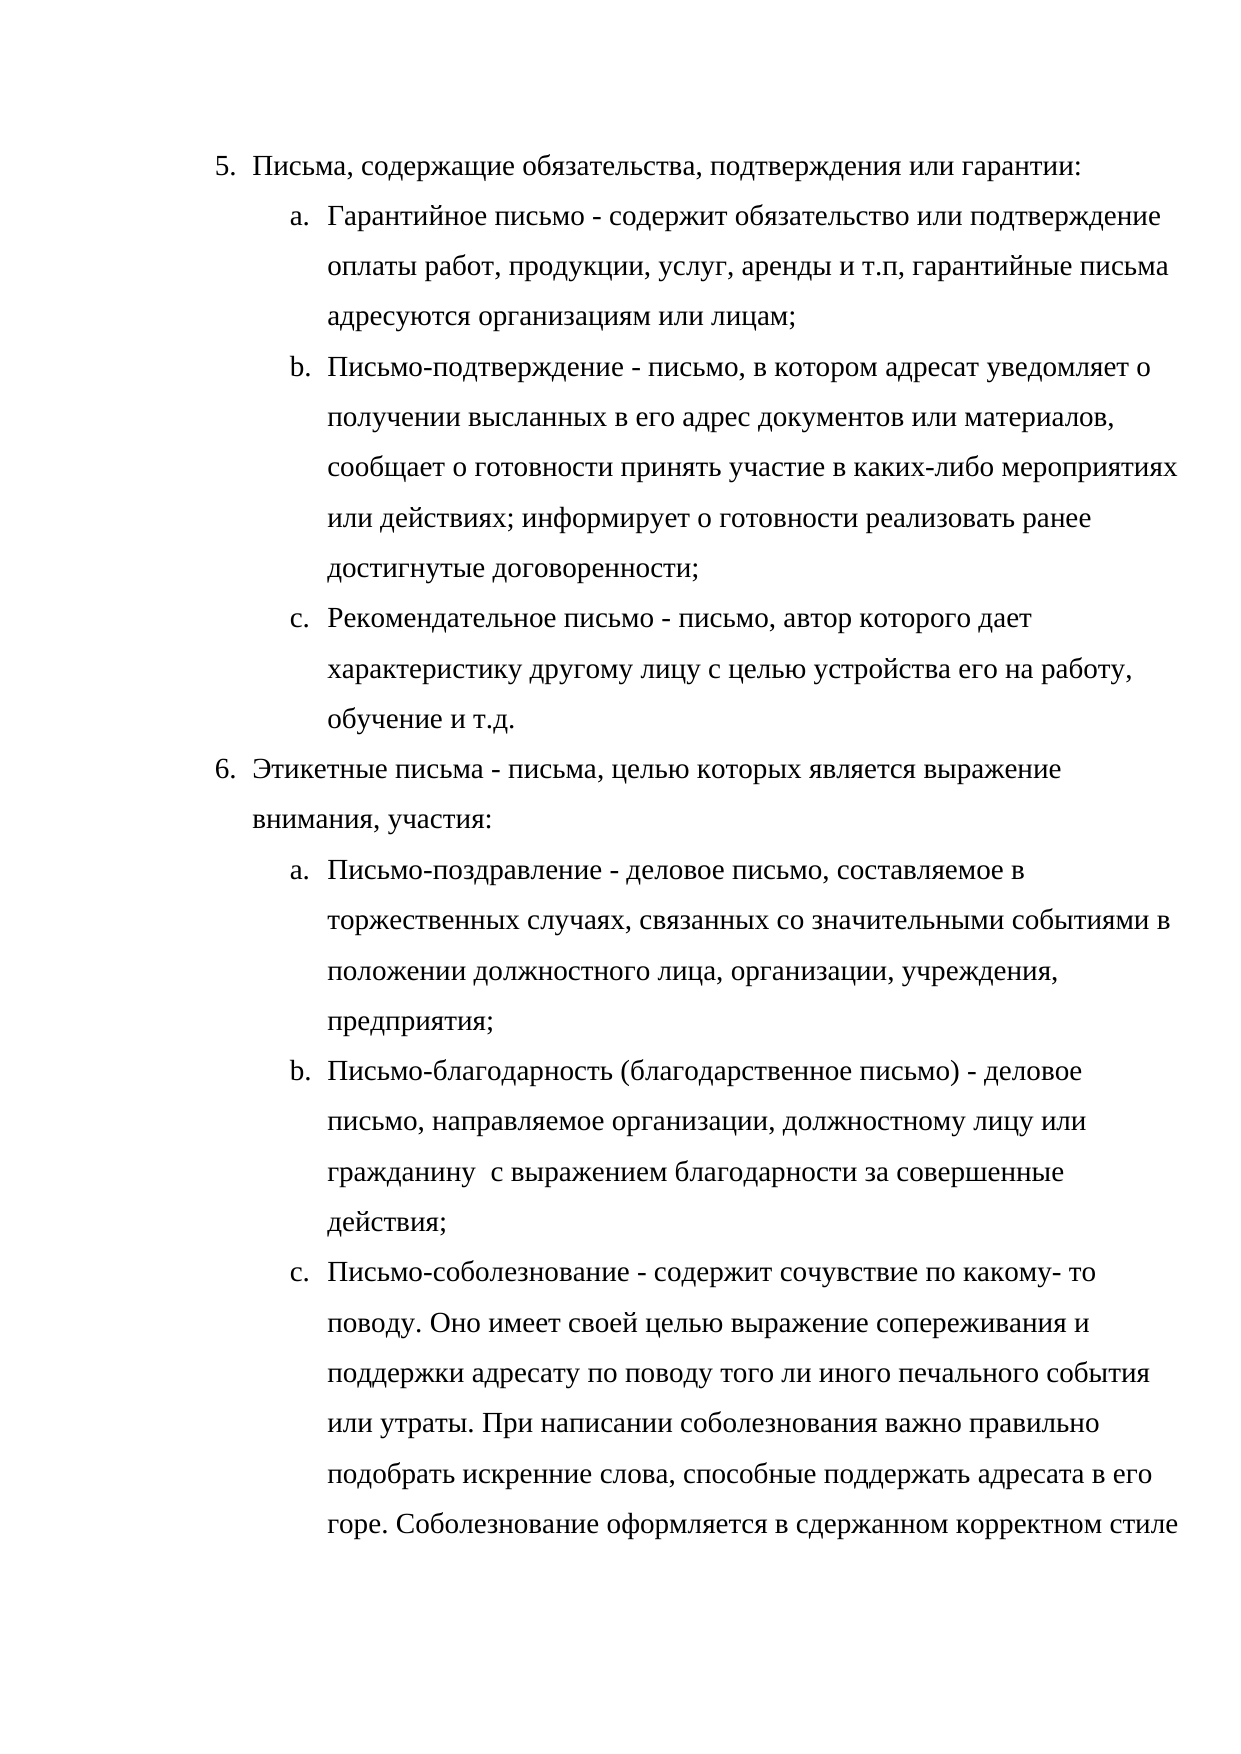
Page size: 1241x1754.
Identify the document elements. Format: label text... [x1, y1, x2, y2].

list Письмо-поздравление - деловое письмо, составляемое в торжественных случаях, связанных со значительными событиями в положении должностного лица, организации, учреждения, предприятия; [289, 852, 1181, 1036]
list Рекомендательное письмо - письмо, автор которого дает характеристику другому лицу с целью устройства его на работу, обучение и т.д. [289, 600, 1181, 734]
list Письмо-подтверждение - письмо, в котором адресат уведомляет о получении высланных в его адрес документов или материалов, сообщает о готовности принять участие в каких-либо мероприятиях или действиях; информирует о готовности реализовать ранее достигнутые договоренности; [289, 349, 1181, 584]
list Гарантийное письмо - содержит обязательство или подтверждение оплаты работ, продукции, услуг, аренды и т.п, гарантийные письма адресуются организациям или лицам; [289, 198, 1181, 332]
list Письмо-благодарность (благодарственное письмо) - деловое письмо, направляемое организации, должностному лицу или гражданину с выражением благодарности за совершенные действия; [289, 1053, 1181, 1238]
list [289, 1254, 1181, 1539]
list Письма, содержащие обязательства, подтверждения или гарантии: [214, 148, 1181, 181]
list Этикетные письма - письма, целью которых является выражение внимания, участия: [214, 751, 1181, 835]
